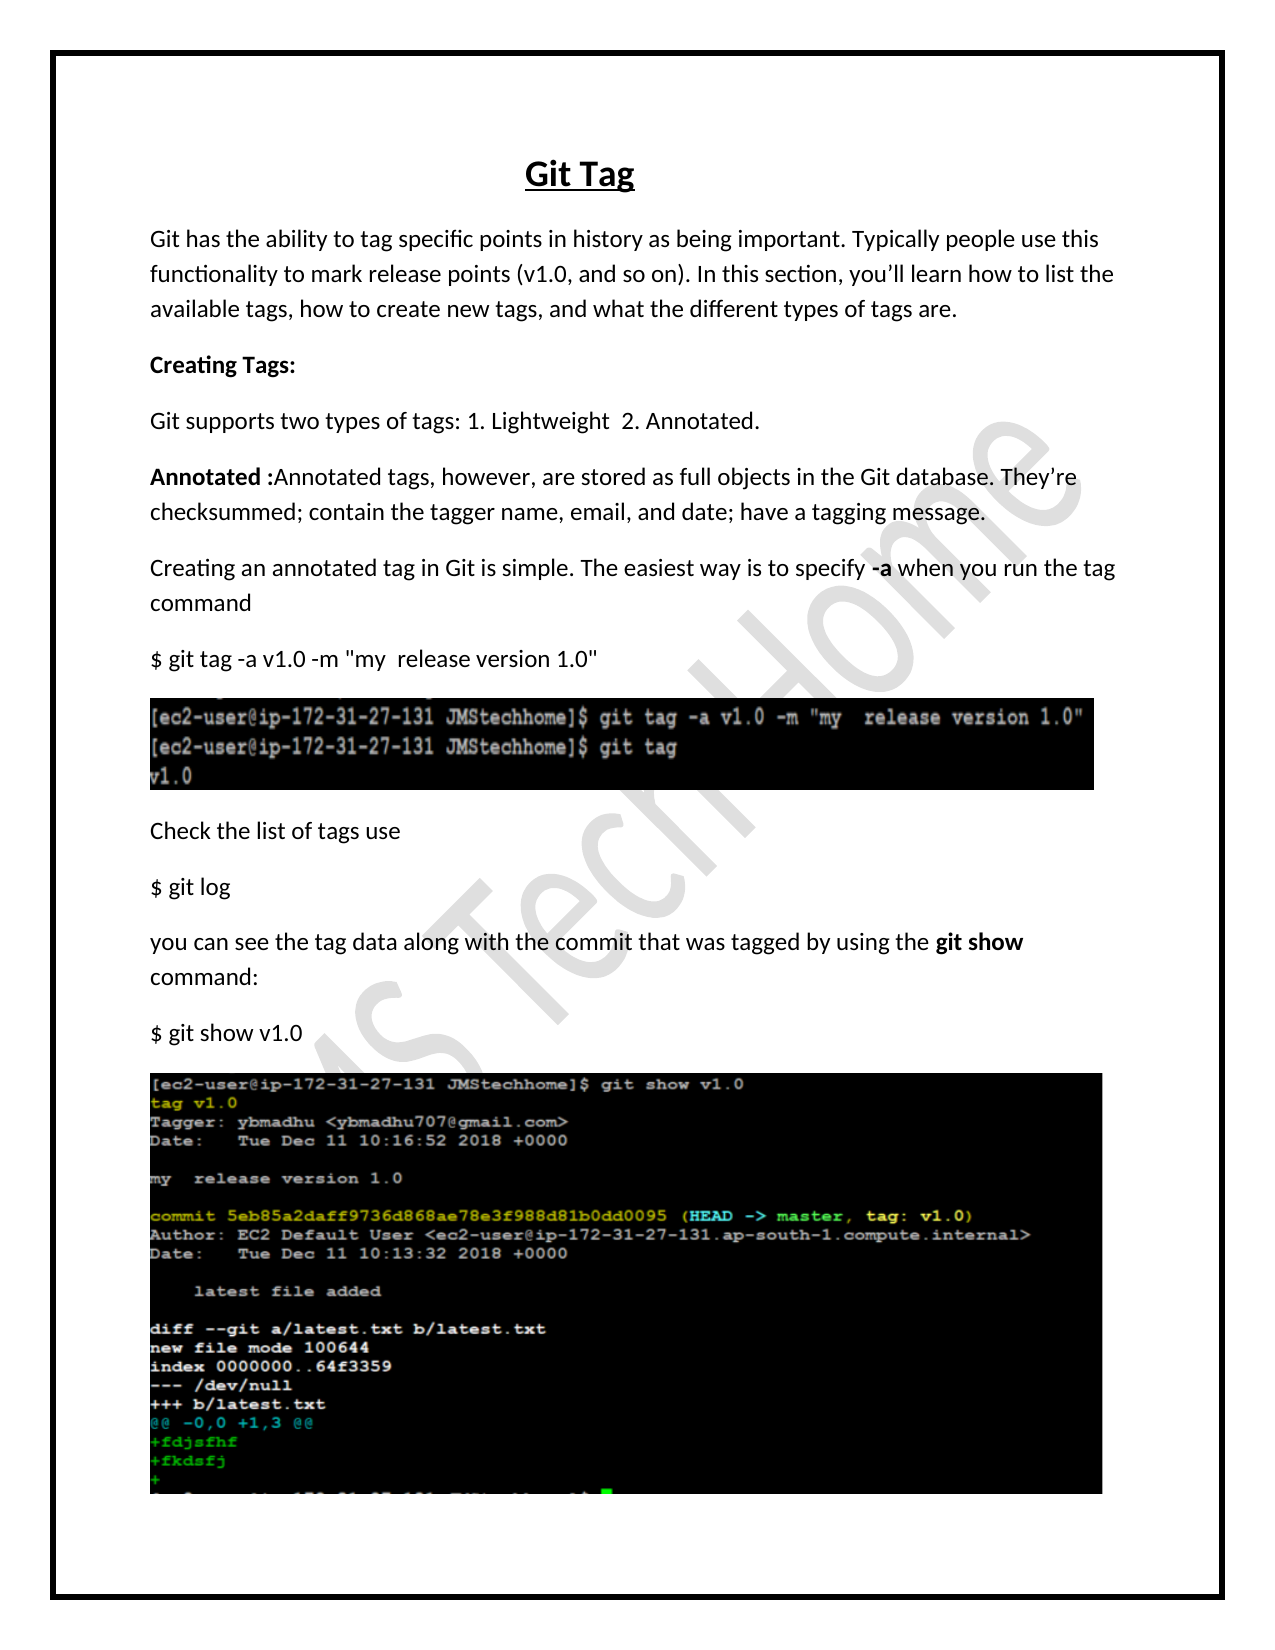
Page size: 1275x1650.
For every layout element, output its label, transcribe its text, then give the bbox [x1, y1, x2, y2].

text Git has the ability to tag specific points in history as being important. Typically people use this functionality to mark release points (v1.0, and so on). In this section, you’ll learn how to list the available tags, how to create new tags, and what the different types of tags are. [150, 223, 1125, 324]
text Creating Tags: [150, 349, 1125, 380]
text $ git show v1.0 [150, 1017, 1125, 1048]
picture [150, 1073, 1103, 1494]
text Creating an annotated tag in Git is simple. The easiest way is to specify -a when you run the tag command [150, 552, 1125, 617]
text $ git tag -a v1.0 -m "my release version 1.0" [150, 643, 1125, 673]
text Git Tag [450, 150, 1125, 196]
text Annotated :Annotated tags, however, are stored as full objects in the Git database. They’re checksummed; contain the tagger name, email, and date; have a tagging message. [150, 461, 1125, 527]
text $ git log [150, 871, 1125, 901]
text Check the list of tags use [150, 815, 1125, 845]
picture [150, 698, 1094, 790]
text Git supports two types of tags: 1. Lightweight 2. Annotated. [150, 405, 1125, 436]
text you can see the tag data along with the commit that was tagged by using the git show command: [150, 926, 1125, 992]
